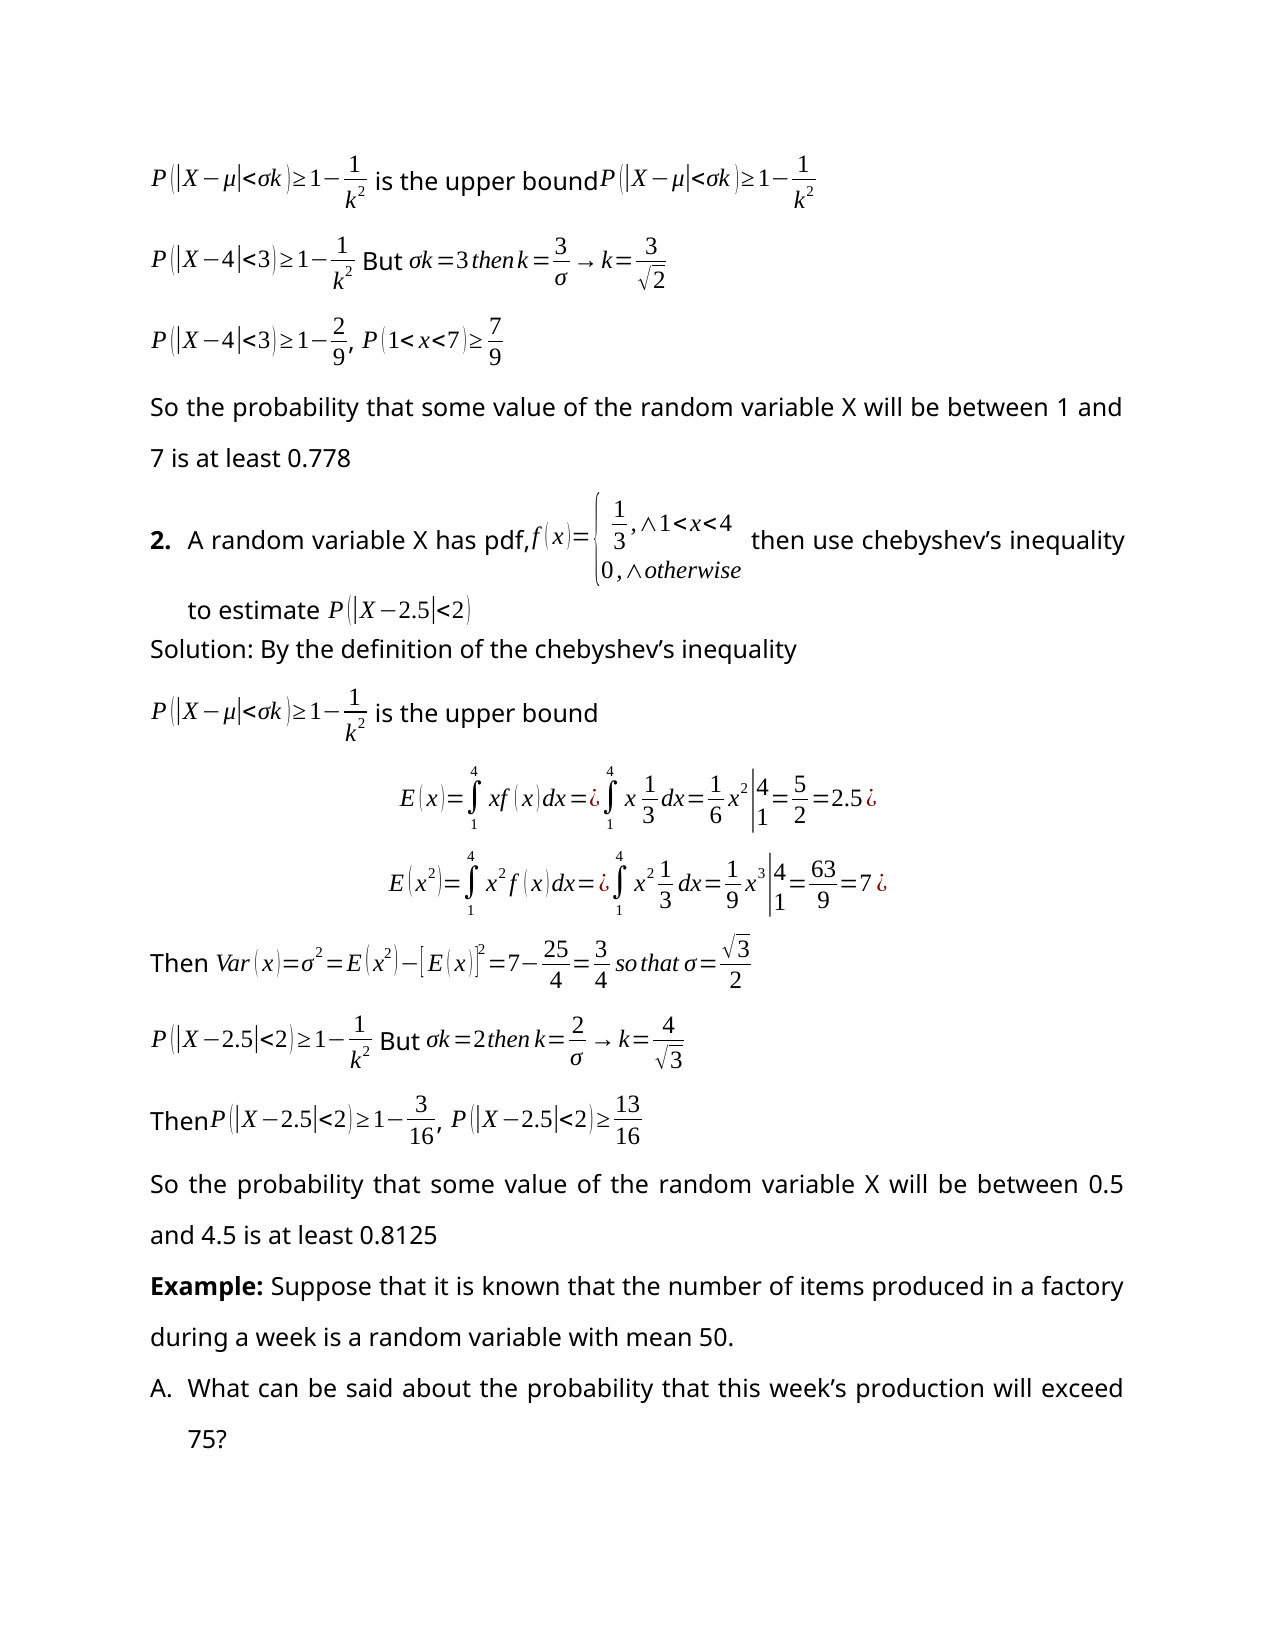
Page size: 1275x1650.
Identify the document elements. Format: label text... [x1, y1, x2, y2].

list A random variable X has pdf, then use chebyshev’s inequality to estimate [150, 491, 1125, 627]
text is the upper bound [150, 150, 1125, 214]
text , [150, 312, 1125, 372]
text Then [150, 932, 1125, 993]
text Solution: By the definition of the chebyshev’s inequality [150, 632, 1125, 666]
list What can be said about the probability that this week’s production will exceed 75? [150, 1371, 1125, 1456]
text So the probability that some value of the random variable X will be between 1 and 7 is at least 0.778 [150, 389, 1125, 474]
text Then, [150, 1091, 1125, 1150]
text is the upper bound [150, 683, 1125, 746]
text But [150, 231, 1125, 294]
text So the probability that some value of the random variable X will be between 0.5 and 4.5 is at least 0.8125 [150, 1167, 1125, 1252]
text But [150, 1011, 1125, 1074]
text Example: Suppose that it is known that the number of items produced in a factory during a week is a random variable with mean 50. [150, 1269, 1125, 1354]
